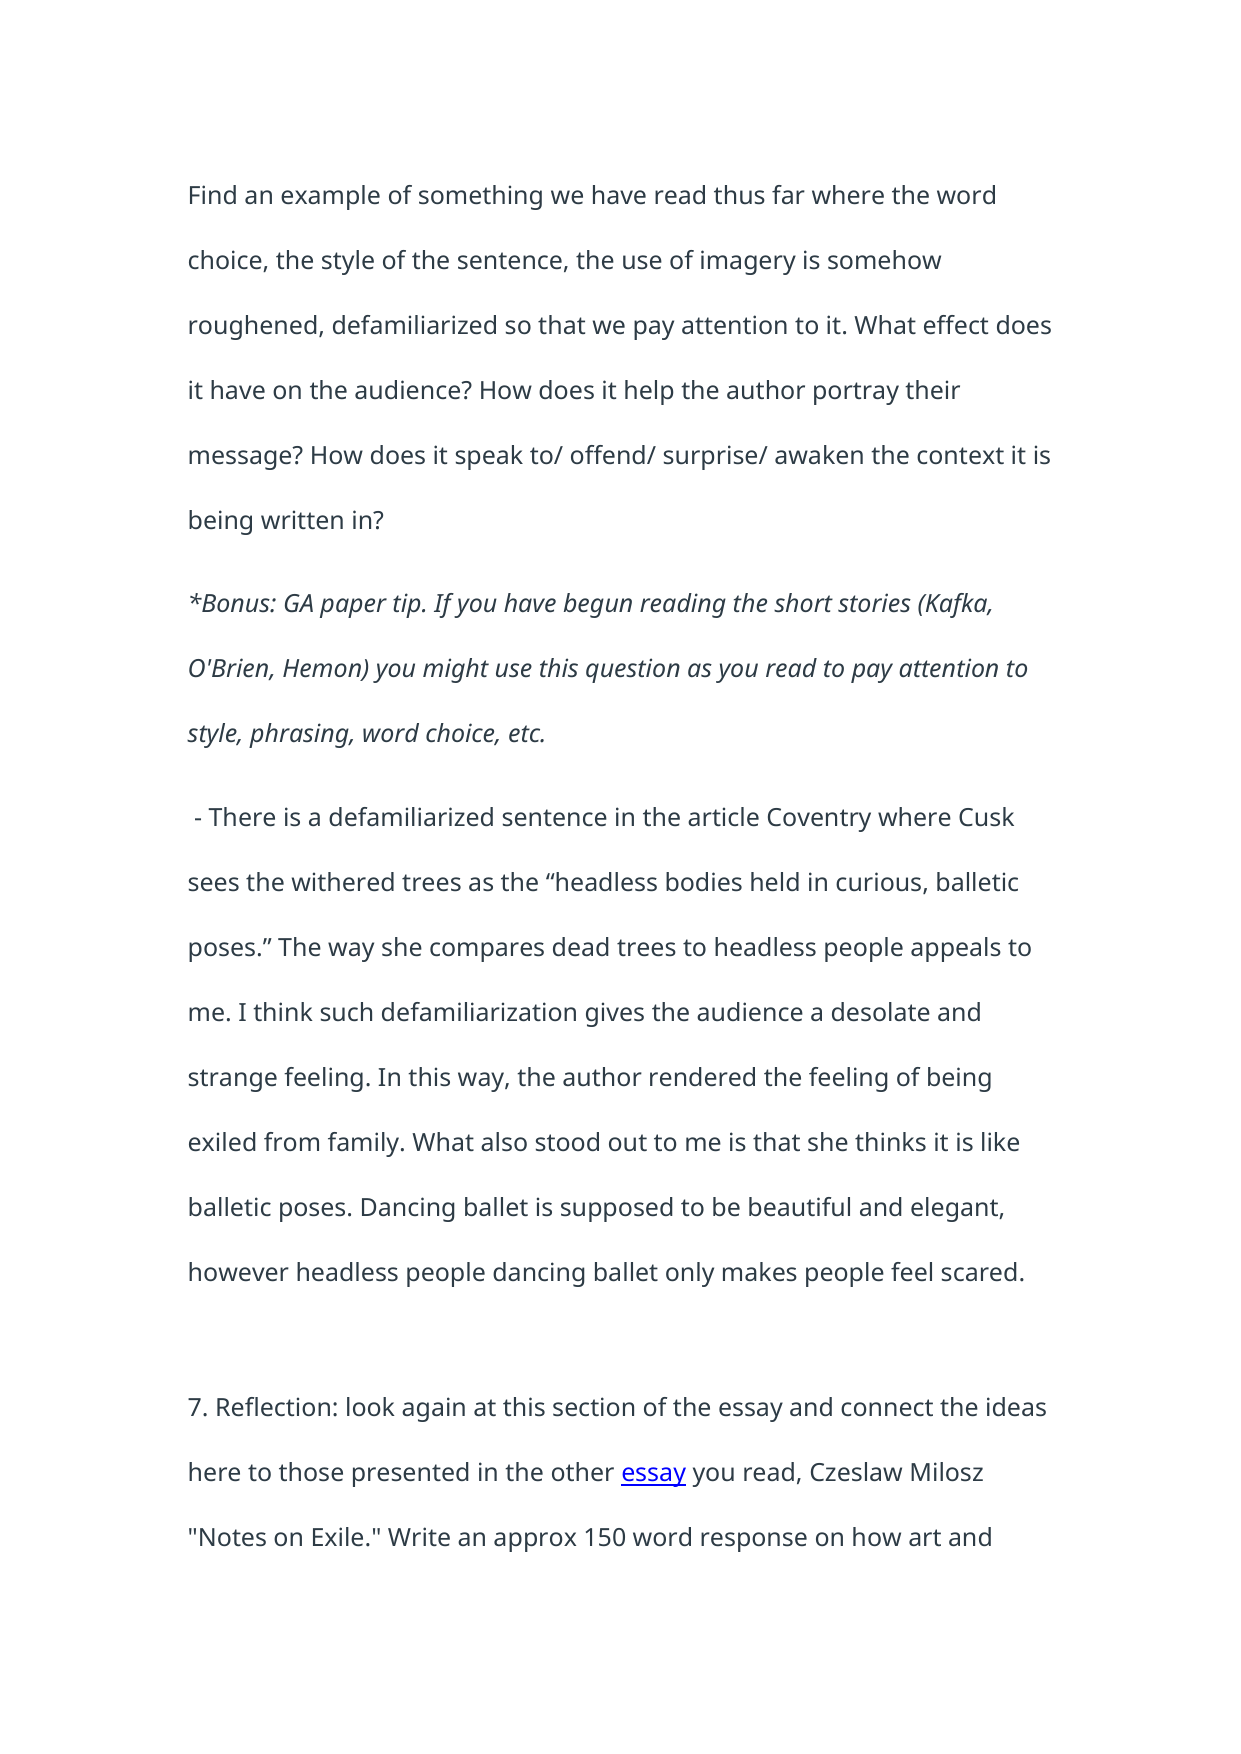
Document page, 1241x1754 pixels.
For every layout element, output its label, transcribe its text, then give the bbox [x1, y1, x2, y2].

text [187, 1374, 1053, 1569]
text *Bonus: GA paper tip. If you have begun reading the short stories (Kafka, O'Brien, Hemon) you might use this question as you read to pay attention to style, phrasing, word choice, etc. [187, 571, 1053, 766]
text Find an example of something we have read thus far where the word choice, the style of the sentence, the use of imagery is somehow roughened, defamiliarized so that we pay attention to it. What effect does it have on the audience? How does it help the author portray their message? How does it speak to/ offend/ surprise/ awaken the context it is being written in? [187, 162, 1053, 552]
text - There is a defamiliarized sentence in the article Coventry where Cusk sees the withered trees as the “headless bodies held in curious, balletic poses.” The way she compares dead trees to headless people appeals to me. I think such defamiliarization gives the audience a desolate and strange feeling. In this way, the author rendered the feeling of being exiled from family. What also stood out to me is that she thinks it is like balletic poses. Dancing ballet is supposed to be beautiful and elegant, however headless people dancing ballet only makes people feel scared. [187, 784, 1053, 1304]
